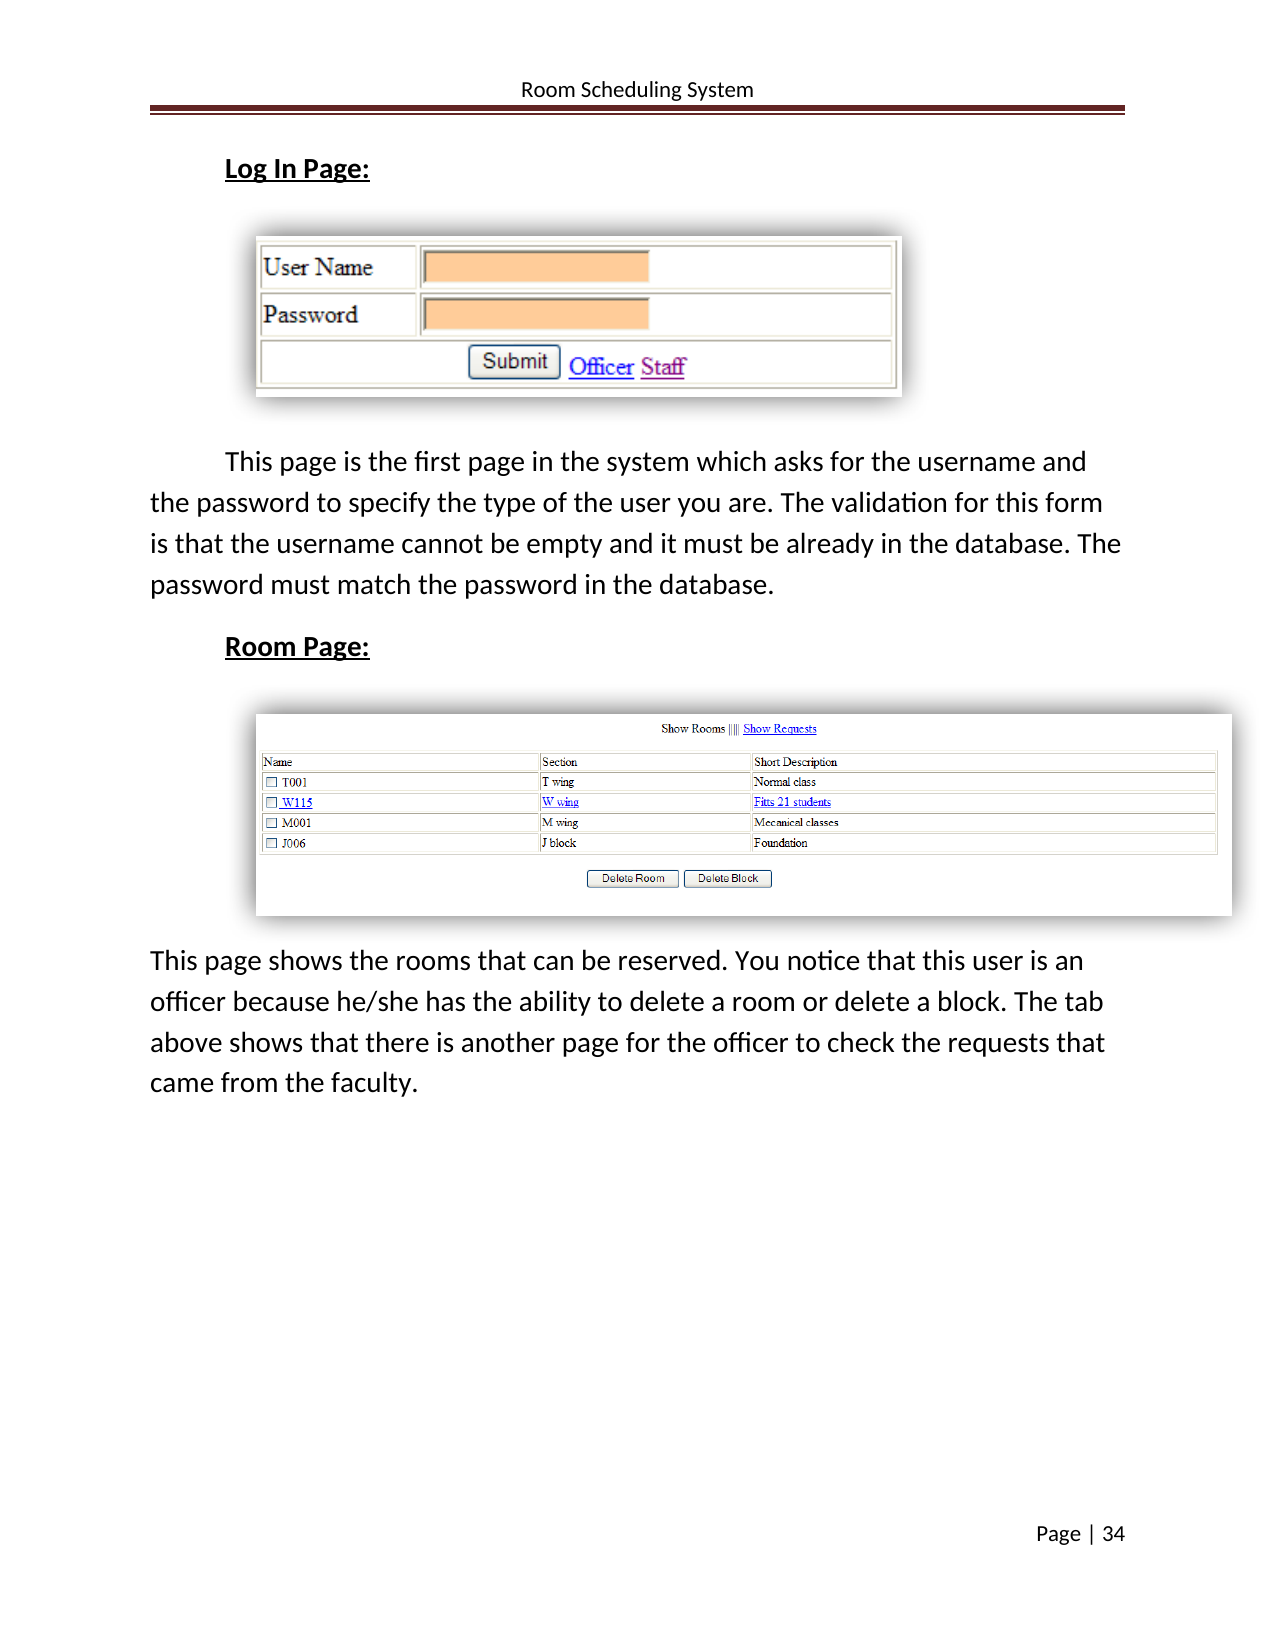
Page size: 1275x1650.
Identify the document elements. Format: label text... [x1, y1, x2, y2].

picture [256, 236, 902, 397]
text Log In Page: [150, 150, 1125, 186]
picture [256, 714, 1232, 916]
text Room Page: [150, 628, 1125, 663]
text This page is the first page in the system which asks for the username and the password to specify the type of the user you are. The validation for this form is that the username cannot be empty and it must be already in the database. The password must match the password in the database. [150, 443, 1125, 602]
